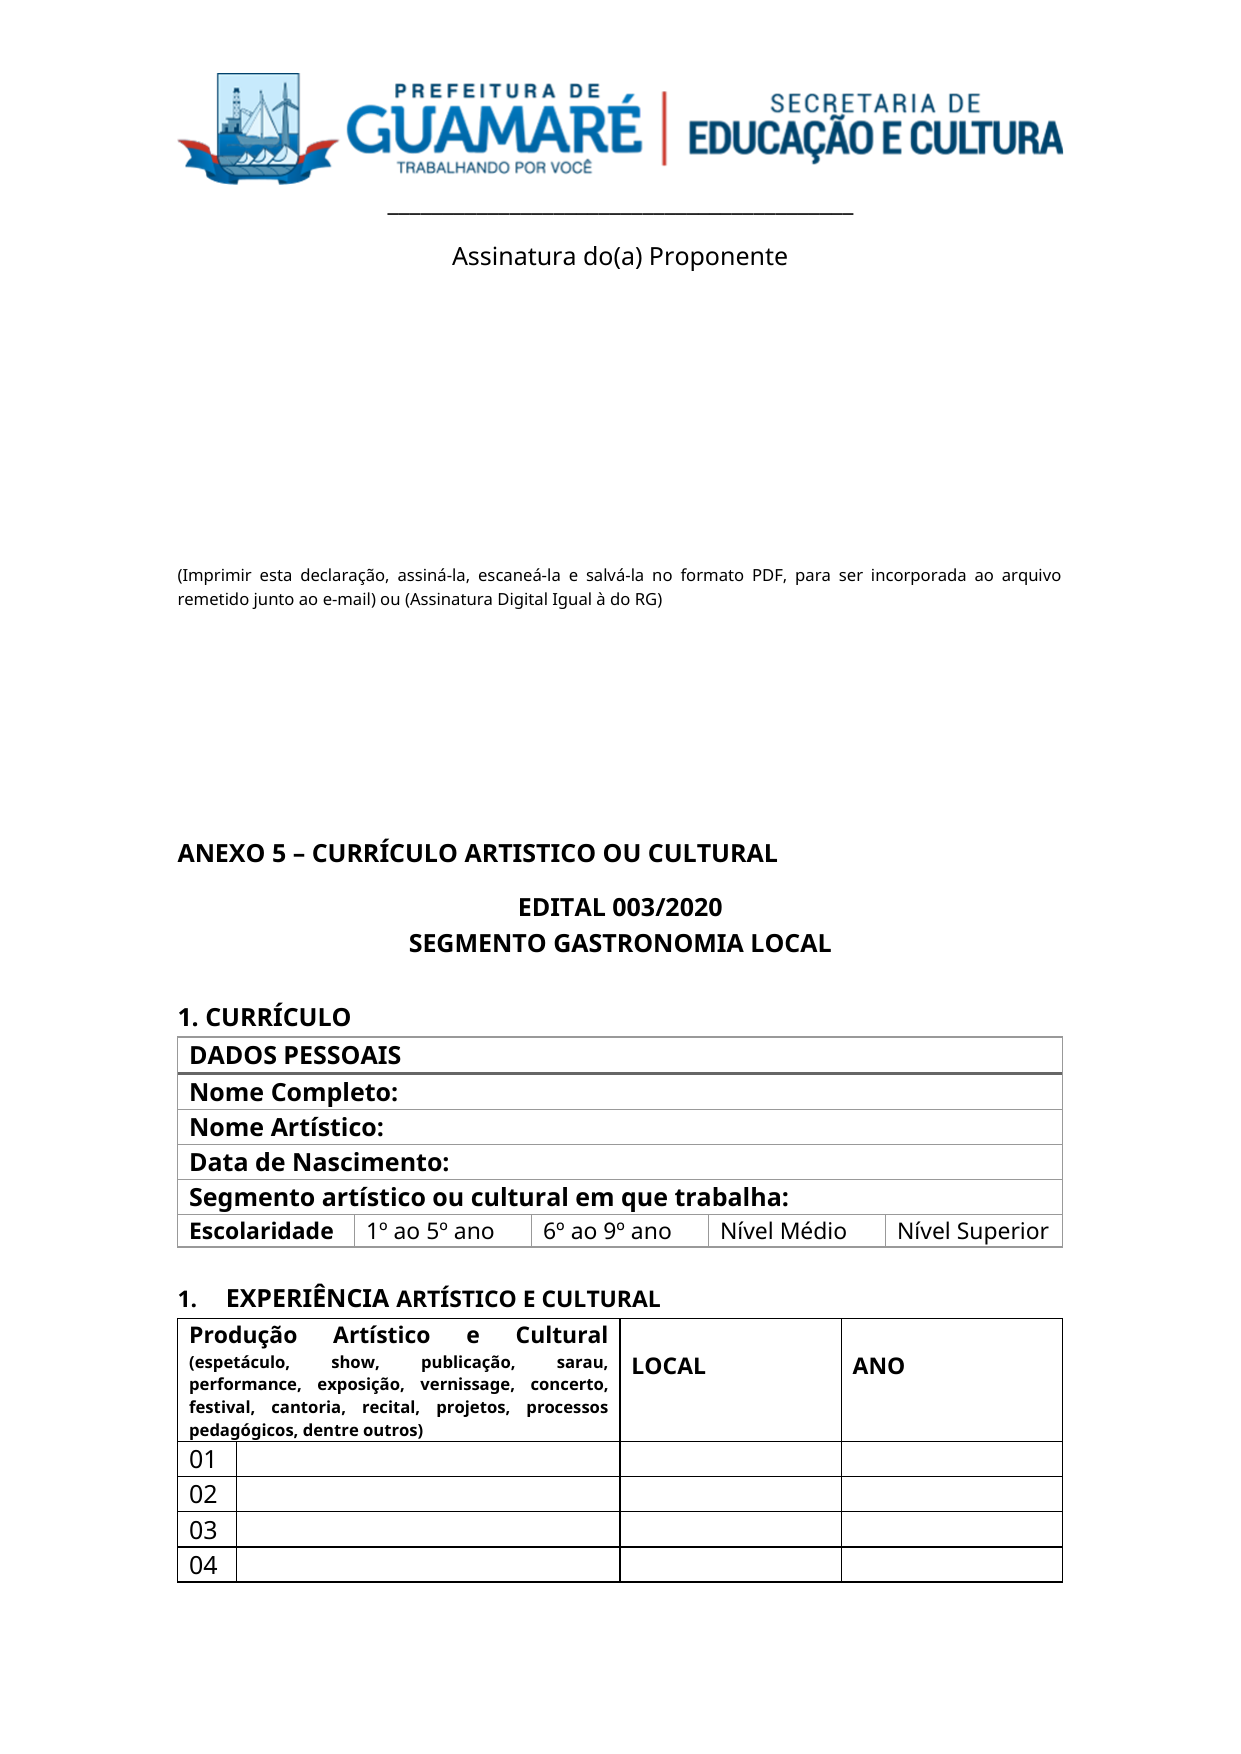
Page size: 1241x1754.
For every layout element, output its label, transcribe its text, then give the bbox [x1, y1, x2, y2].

table_cell Nome Artístico: [178, 1110, 1062, 1144]
table_cell [237, 1477, 619, 1511]
table_cell [842, 1477, 1062, 1511]
table_cell 03 [178, 1512, 236, 1546]
table_header DADOS PESSOAIS [178, 1038, 1062, 1072]
table_cell [621, 1477, 841, 1511]
table_header LOCAL [621, 1319, 841, 1441]
text 1. CURRÍCULO [177, 1000, 1063, 1034]
table_cell 1º ao 5º ano [355, 1215, 531, 1246]
table_cell 02 [178, 1477, 236, 1511]
text SEGMENTO GASTRONOMIA LOCAL [177, 926, 1063, 960]
text (Imprimir esta declaração, assiná-la, escaneá-la e salvá-la no formato PDF, para ser incorporada ao arquivo remetido junto ao e-mail) ou (Assinatura Digital Igual à do RG) [177, 563, 1063, 610]
table_header Produção Artístico e Cultural (espetáculo, show, publicação, sarau, performance, exposição, vernissage, concerto, festival, cantoria, recital, projetos, processos pedagógicos, dentre outros) [178, 1319, 619, 1441]
table_cell [842, 1442, 1062, 1476]
table_cell [621, 1512, 841, 1546]
table_cell [842, 1512, 1062, 1546]
table_cell Nome Completo: [178, 1075, 1062, 1109]
table_header ANO [842, 1319, 1062, 1441]
table_cell 04 [178, 1548, 236, 1581]
table_cell 6º ao 9º ano [532, 1215, 708, 1246]
table_cell Nível Superior [886, 1215, 1062, 1246]
text ANEXO 5 – CURRÍCULO ARTISTICO OU CULTURAL [177, 836, 1063, 870]
list EXPERIÊNCIA ARTÍSTICO E CULTURAL [177, 1281, 1063, 1315]
table_cell [237, 1442, 619, 1476]
table_cell [237, 1512, 619, 1546]
table_cell [621, 1548, 841, 1581]
text EDITAL 003/2020 [177, 889, 1063, 923]
table_cell [621, 1442, 841, 1476]
table_cell [237, 1548, 619, 1581]
table_cell Nível Médio [709, 1215, 885, 1246]
text Assinatura do(a) Proponente [177, 238, 1063, 272]
table_cell [842, 1548, 1062, 1581]
table_cell Segmento artístico ou cultural em que trabalha: [178, 1180, 1062, 1214]
text __________________________________________ [177, 185, 1063, 219]
picture [177, 73, 1064, 185]
table_cell Escolaridade [178, 1215, 354, 1246]
table_cell 01 [178, 1442, 236, 1476]
table_cell Data de Nascimento: [178, 1145, 1062, 1179]
